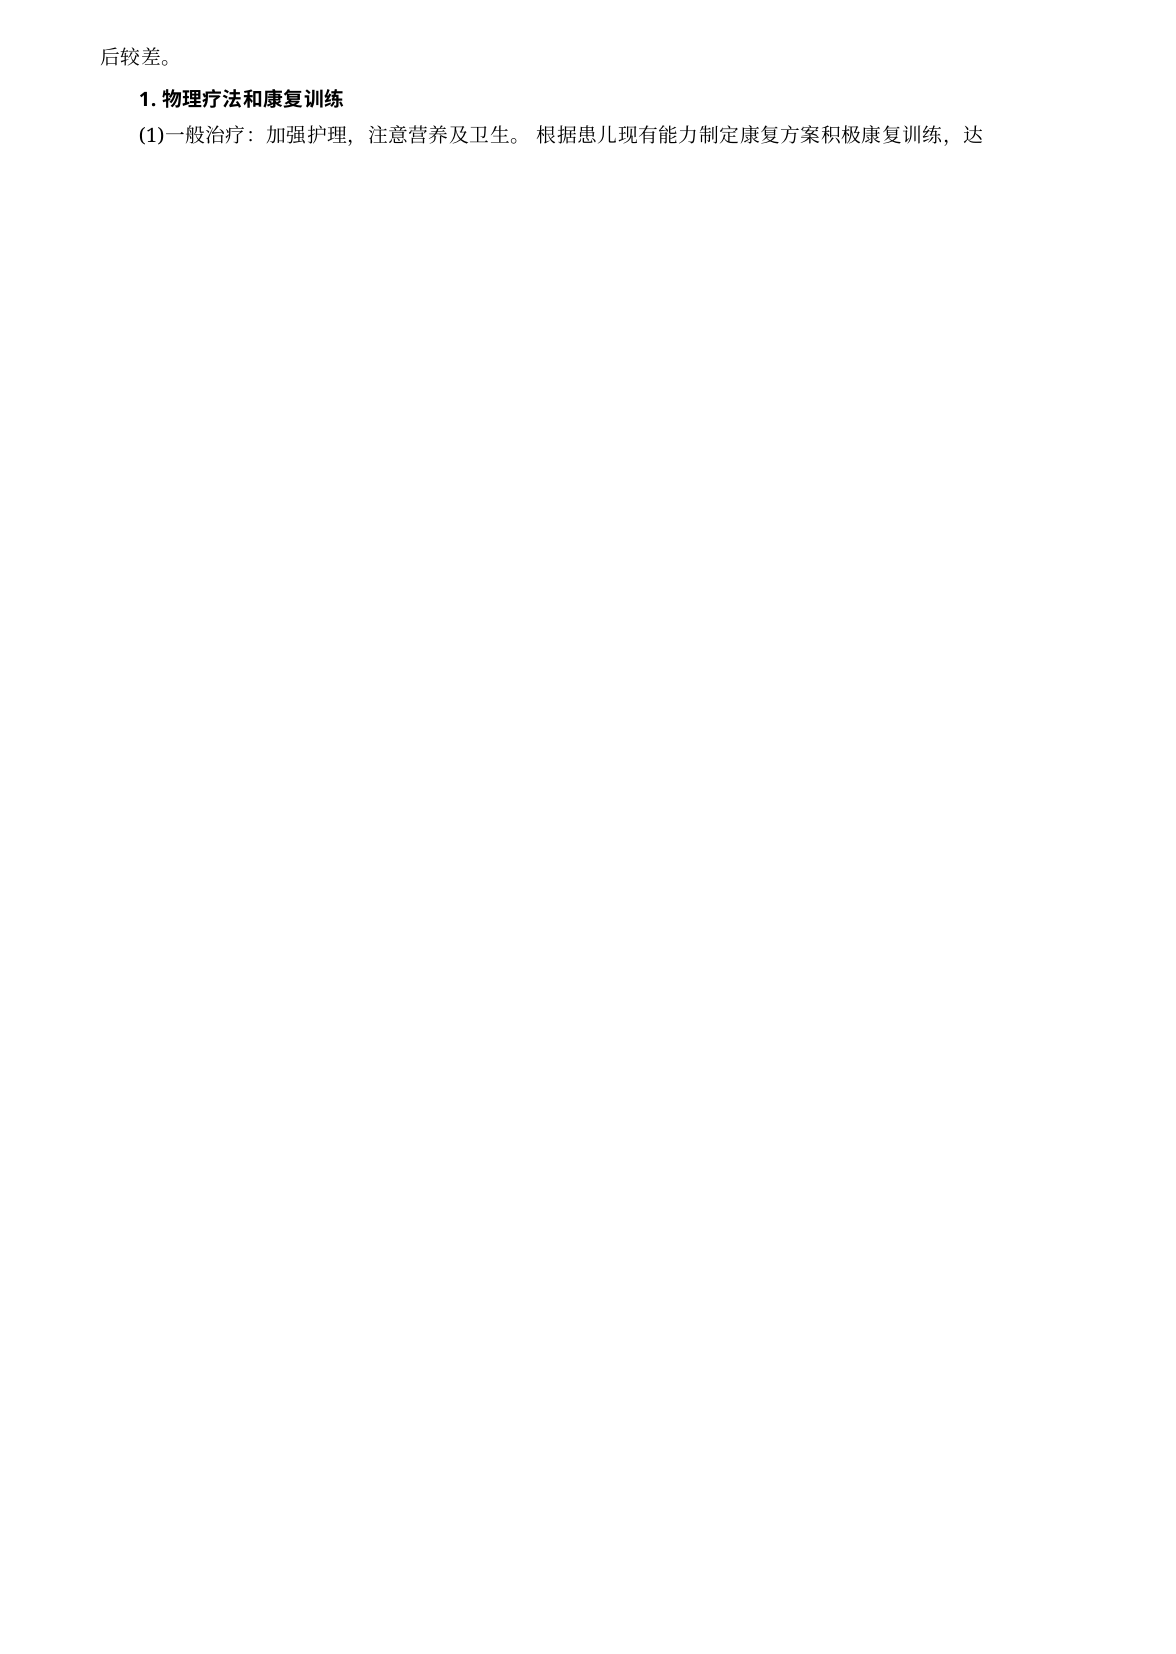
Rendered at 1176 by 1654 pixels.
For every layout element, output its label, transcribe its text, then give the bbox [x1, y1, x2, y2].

text (1)一般治疗：加强护理，注意营养及卫生。 根据患儿现有能力制定康复方案积极康复训练，达 [138, 122, 1108, 148]
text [100, 42, 997, 70]
text 1. 物理疗法和康复训练 [139, 85, 1108, 112]
